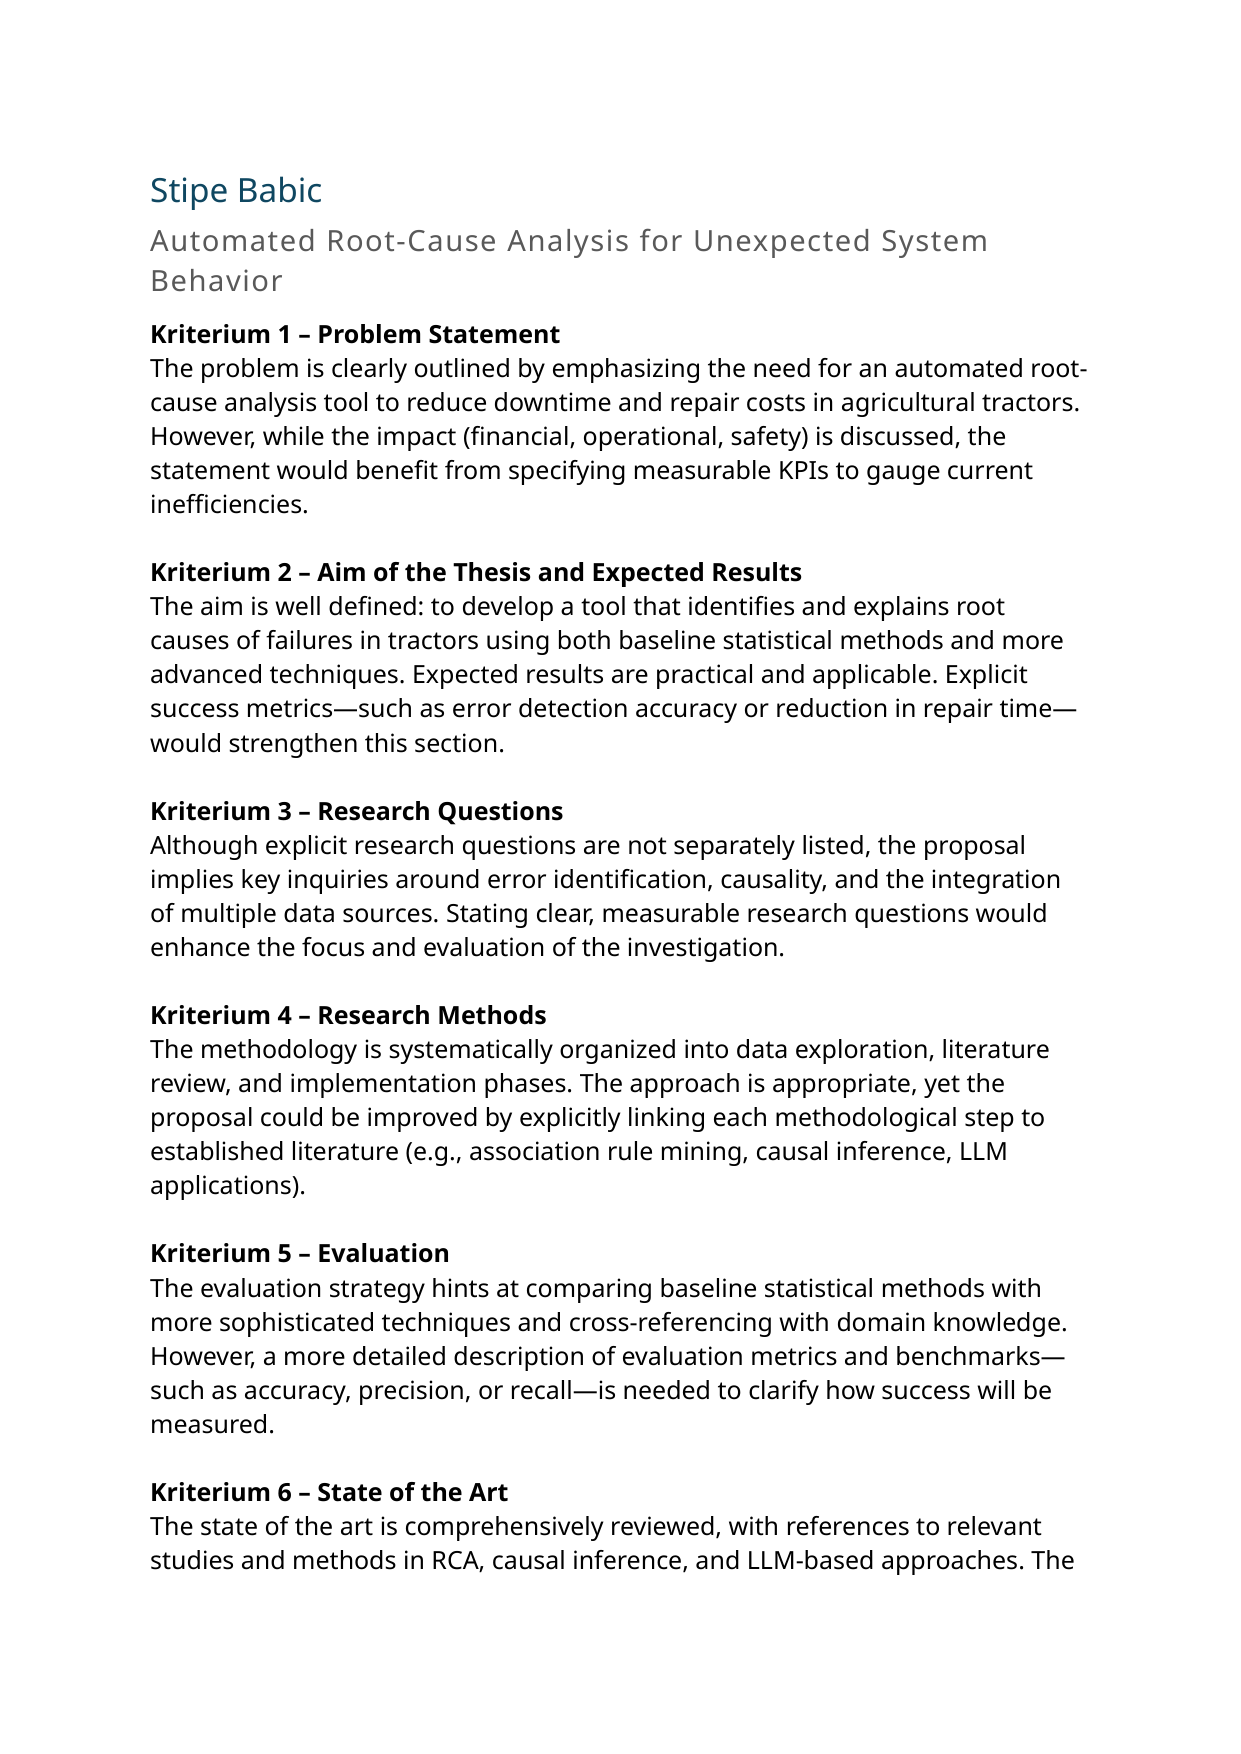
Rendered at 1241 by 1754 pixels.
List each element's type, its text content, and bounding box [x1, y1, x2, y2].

text Kriterium 1 – Problem Statement The problem is clearly outlined by emphasizing the need for an automated root-cause analysis tool to reduce downtime and repair costs in agricultural tractors. However, while the impact (financial, operational, safety) is discussed, the statement would benefit from specifying measurable KPIs to gauge current inefficiencies. [150, 316, 1090, 521]
text Kriterium 5 – Evaluation The evaluation strategy hints at comparing baseline statistical methods with more sophisticated techniques and cross-referencing with domain knowledge. However, a more detailed description of evaluation metrics and benchmarks—such as accuracy, precision, or recall—is needed to clarify how success will be measured. [150, 1236, 1090, 1441]
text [150, 1474, 1090, 1577]
subtitle Automated Root-Cause Analysis for Unexpected System Behavior [150, 220, 1090, 300]
text Kriterium 4 – Research Methods The methodology is systematically organized into data exploration, literature review, and implementation phases. The approach is appropriate, yet the proposal could be improved by explicitly linking each methodological step to established literature (e.g., association rule mining, causal inference, LLM applications). [150, 998, 1090, 1202]
text Kriterium 3 – Research Questions Although explicit research questions are not separately listed, the proposal implies key inquiries around error identification, causality, and the integration of multiple data sources. Stating clear, measurable research questions would enhance the focus and evaluation of the investigation. [150, 793, 1090, 964]
text Kriterium 2 – Aim of the Thesis and Expected Results The aim is well defined: to develop a tool that identifies and explains root causes of failures in tractors using both baseline statistical methods and more advanced techniques. Expected results are practical and applicable. Explicit success metrics—such as error detection accuracy or reduction in repair time—would strengthen this section. [150, 555, 1090, 759]
subtitle Stipe Babic [150, 167, 1090, 212]
